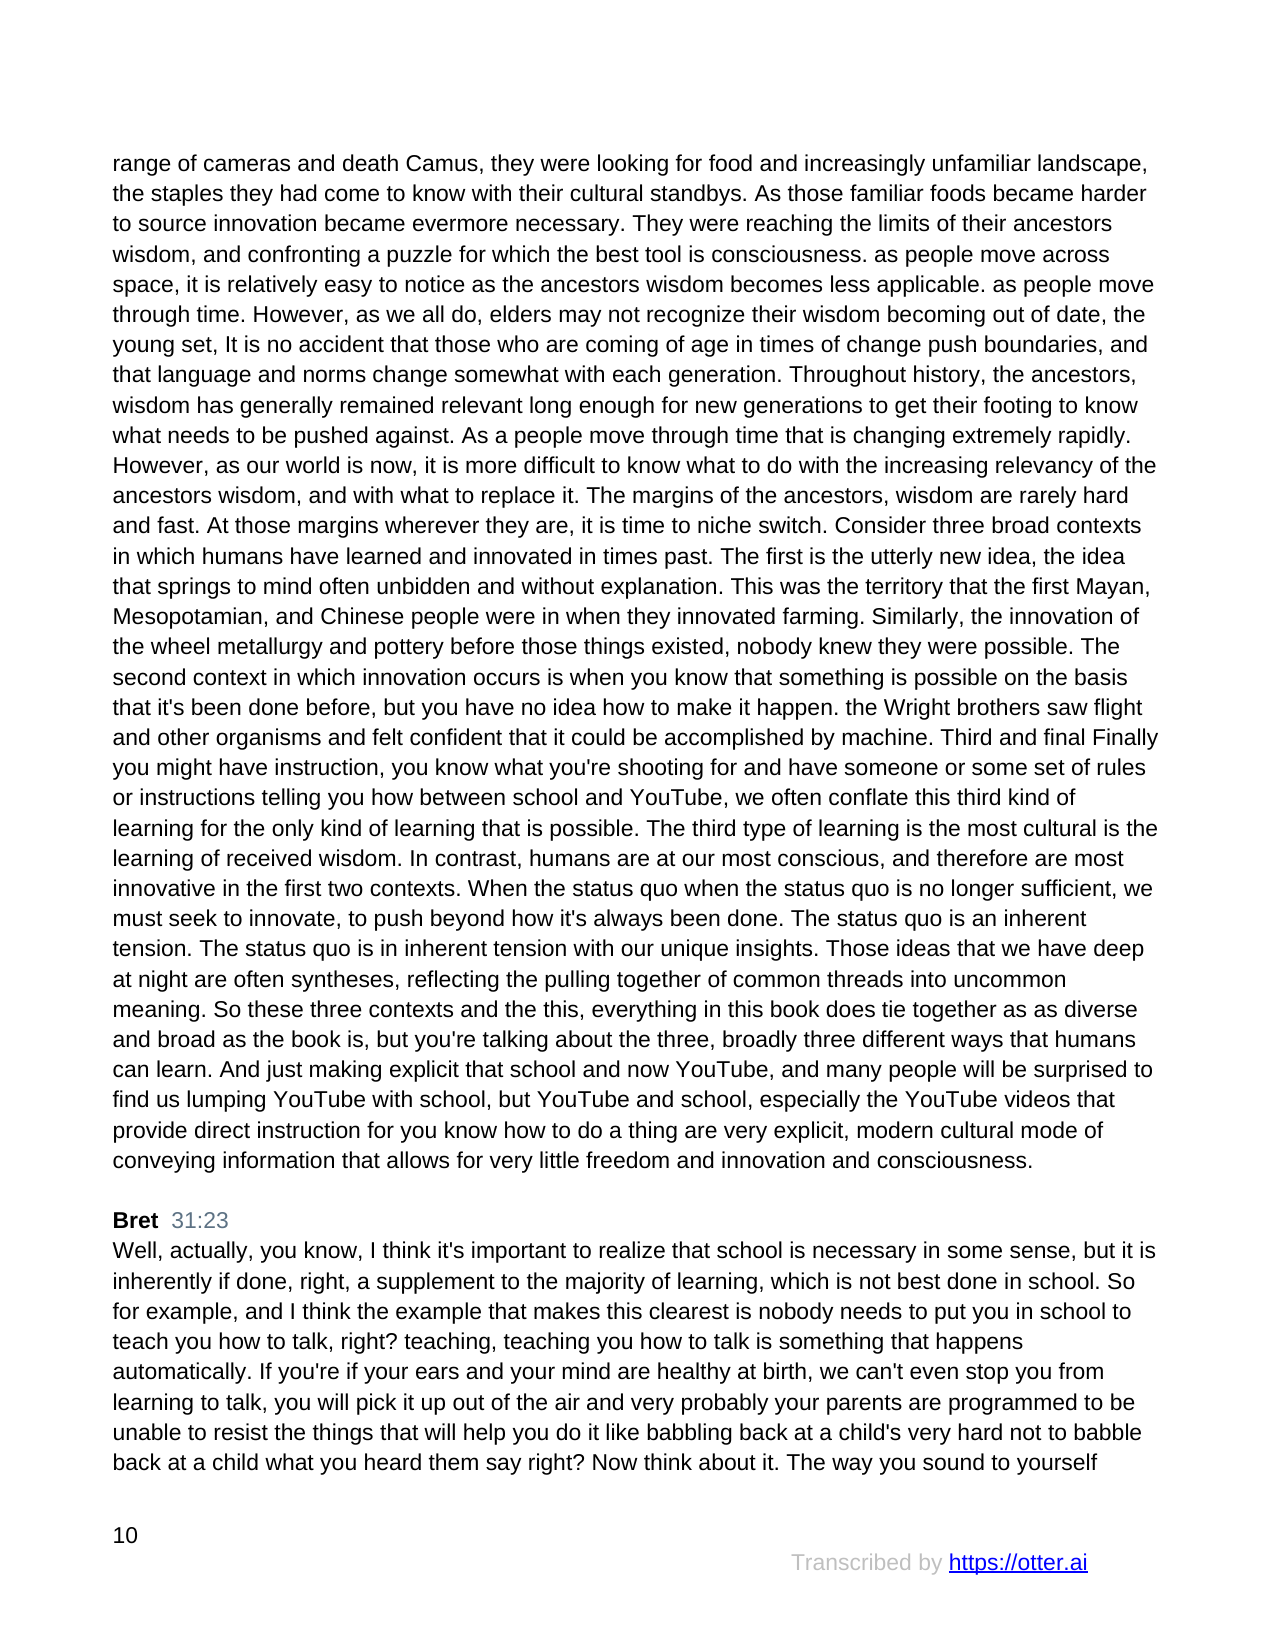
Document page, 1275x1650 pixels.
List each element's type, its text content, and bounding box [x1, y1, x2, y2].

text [112, 1237, 1162, 1475]
text Bret 31:23 [112, 1207, 1162, 1234]
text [112, 150, 1162, 1173]
